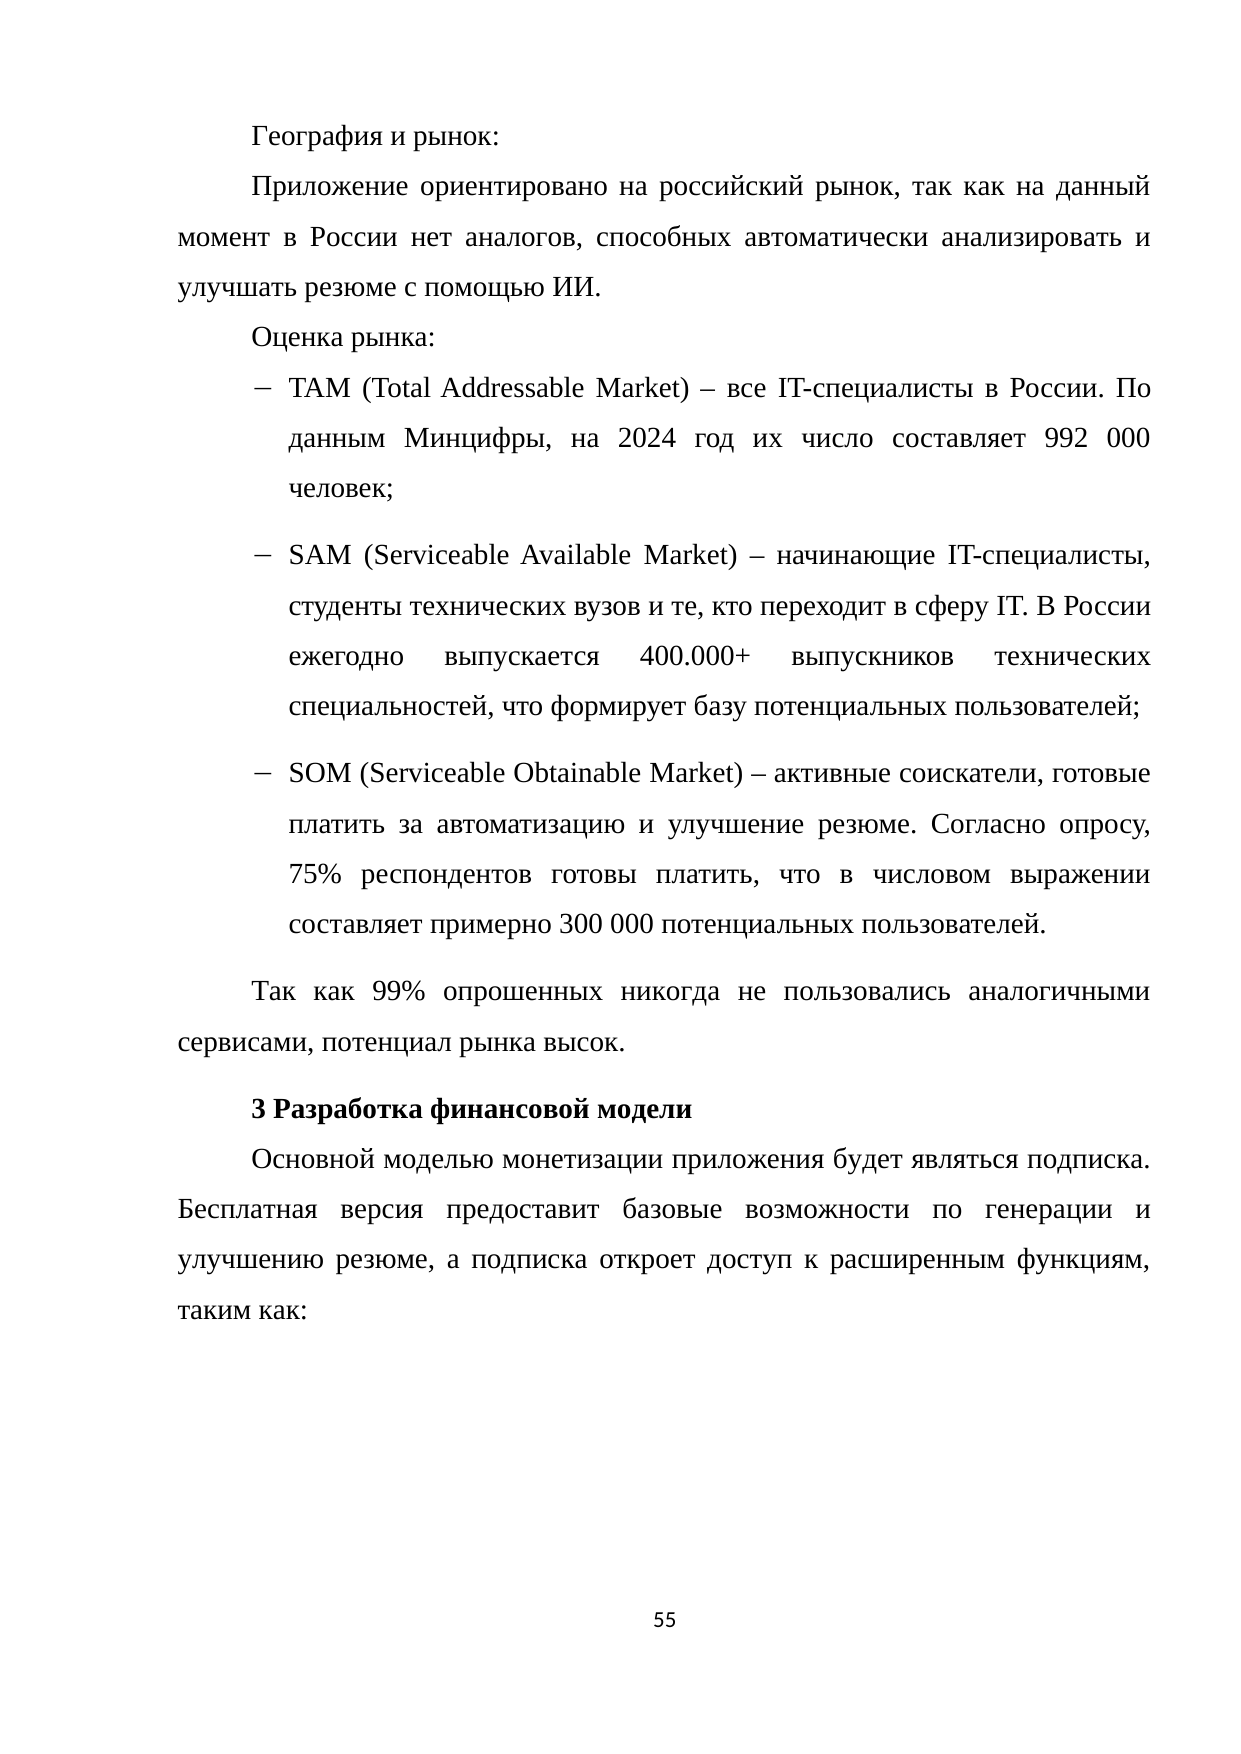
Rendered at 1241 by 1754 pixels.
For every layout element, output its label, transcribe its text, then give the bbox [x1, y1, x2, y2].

text TAM (Total Addressable Market) – все IT-специалисты в России. По данным Минцифры, на 2024 год их число составляет 992 000 человек; [251, 370, 1152, 504]
text Так как 99% опрошенных никогда не пользовались аналогичными сервисами, потенциал рынка высок. [177, 973, 1152, 1057]
text Приложение ориентировано на российский рынок, так как на данный момент в России нет аналогов, способных автоматически анализировать и улучшать резюме с помощью ИИ. [177, 168, 1152, 303]
text SOM (Serviceable Obtainable Market) – активные соискатели, готовые платить за автоматизацию и улучшение резюме. Согласно опросу, 75% респондентов готовы платить, что в числовом выражении составляет примерно 300 000 потенциальных пользователей. [251, 755, 1152, 940]
text География и рынок: [177, 118, 1152, 152]
text Разработка финансовой модели [251, 1091, 1152, 1124]
text SAM (Serviceable Available Market) – начинающие IT-специалисты, студенты технических вузов и те, кто переходит в сферу IT. В России ежегодно выпускается 400.000+ выпускников технических специальностей, что формирует базу потенциальных пользователей; [251, 537, 1152, 722]
text Оценка рынка: [177, 319, 1152, 353]
text Основной моделью монетизации приложения будет являться подписка. Бесплатная версия предоставит базовые возможности по генерации и улучшению резюме, а подписка откроет доступ к расширенным функциям, таким как: [177, 1141, 1152, 1325]
